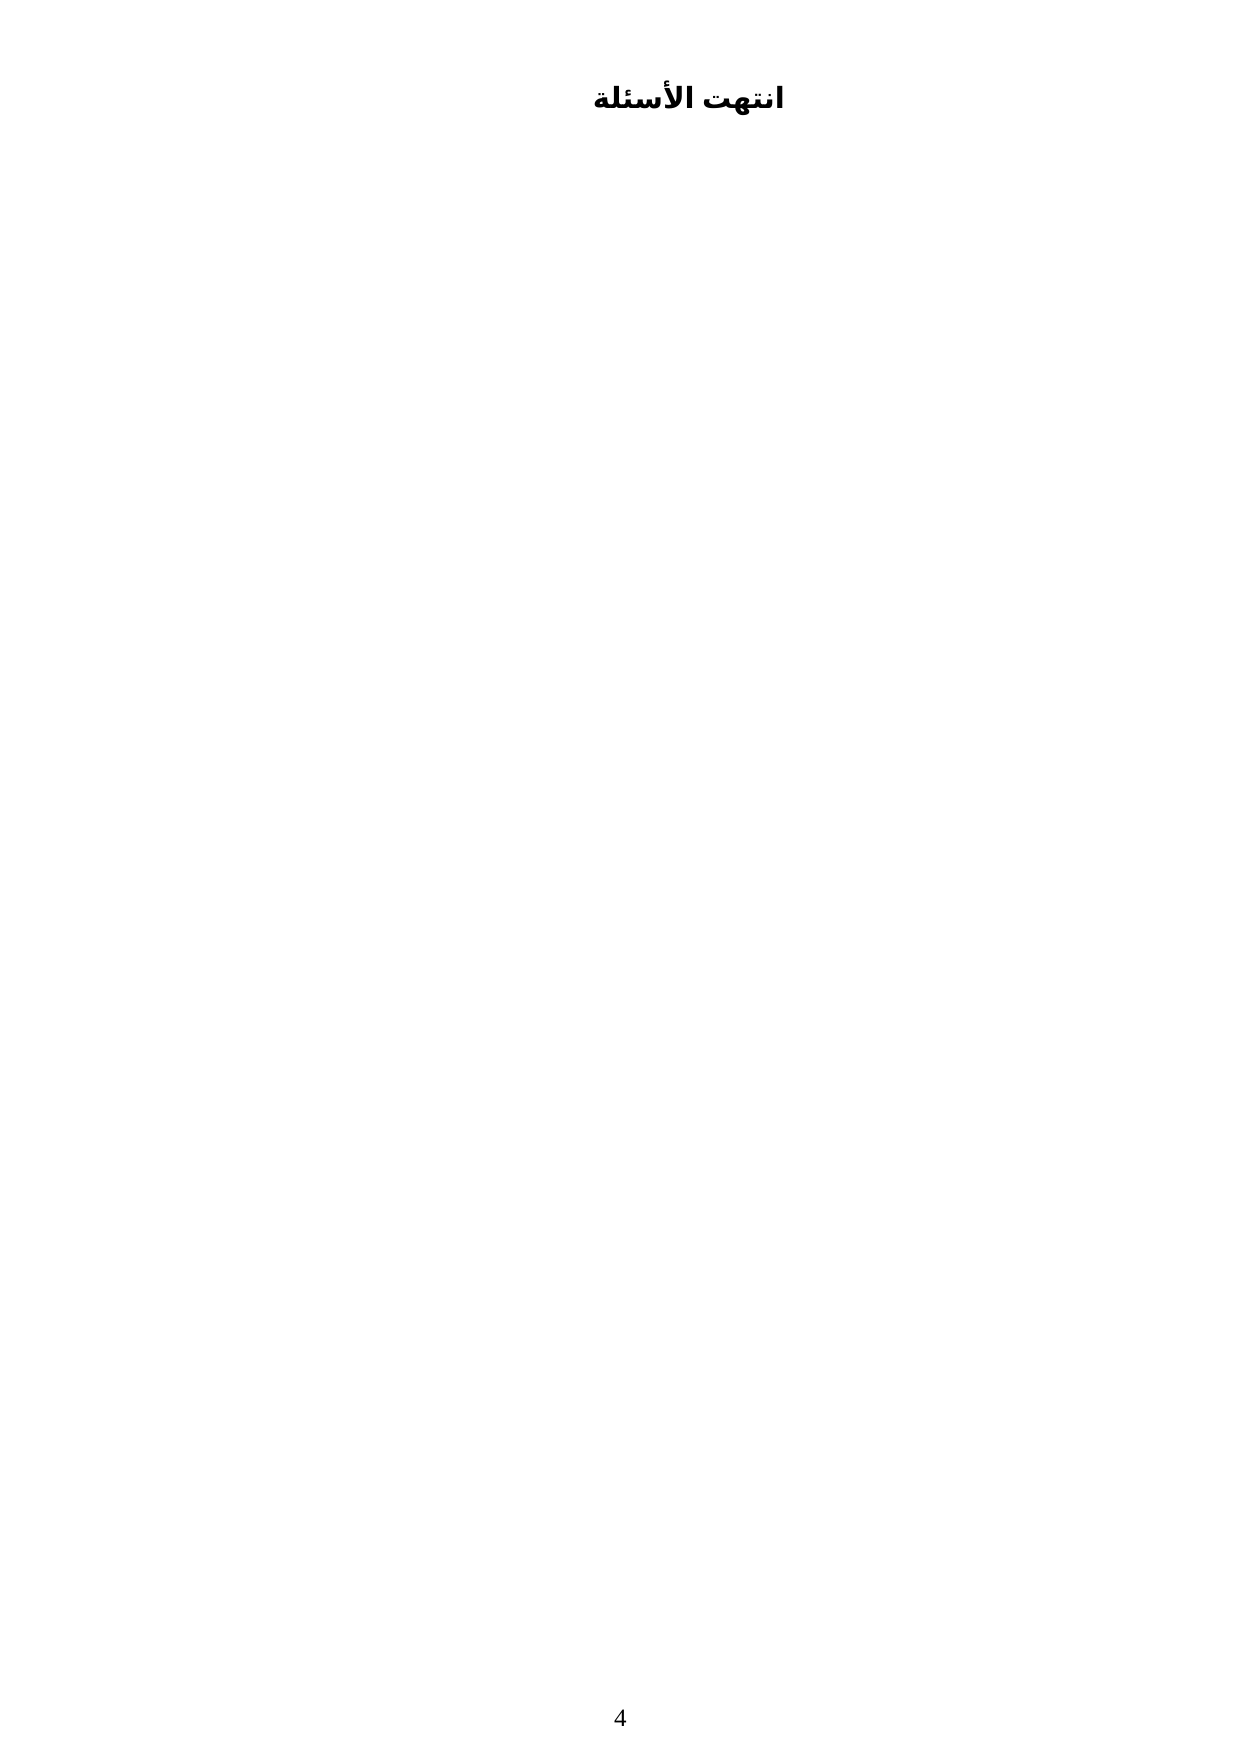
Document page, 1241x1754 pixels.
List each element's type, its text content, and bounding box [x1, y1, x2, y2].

text انتهت الأسئلة [90, 81, 1150, 114]
